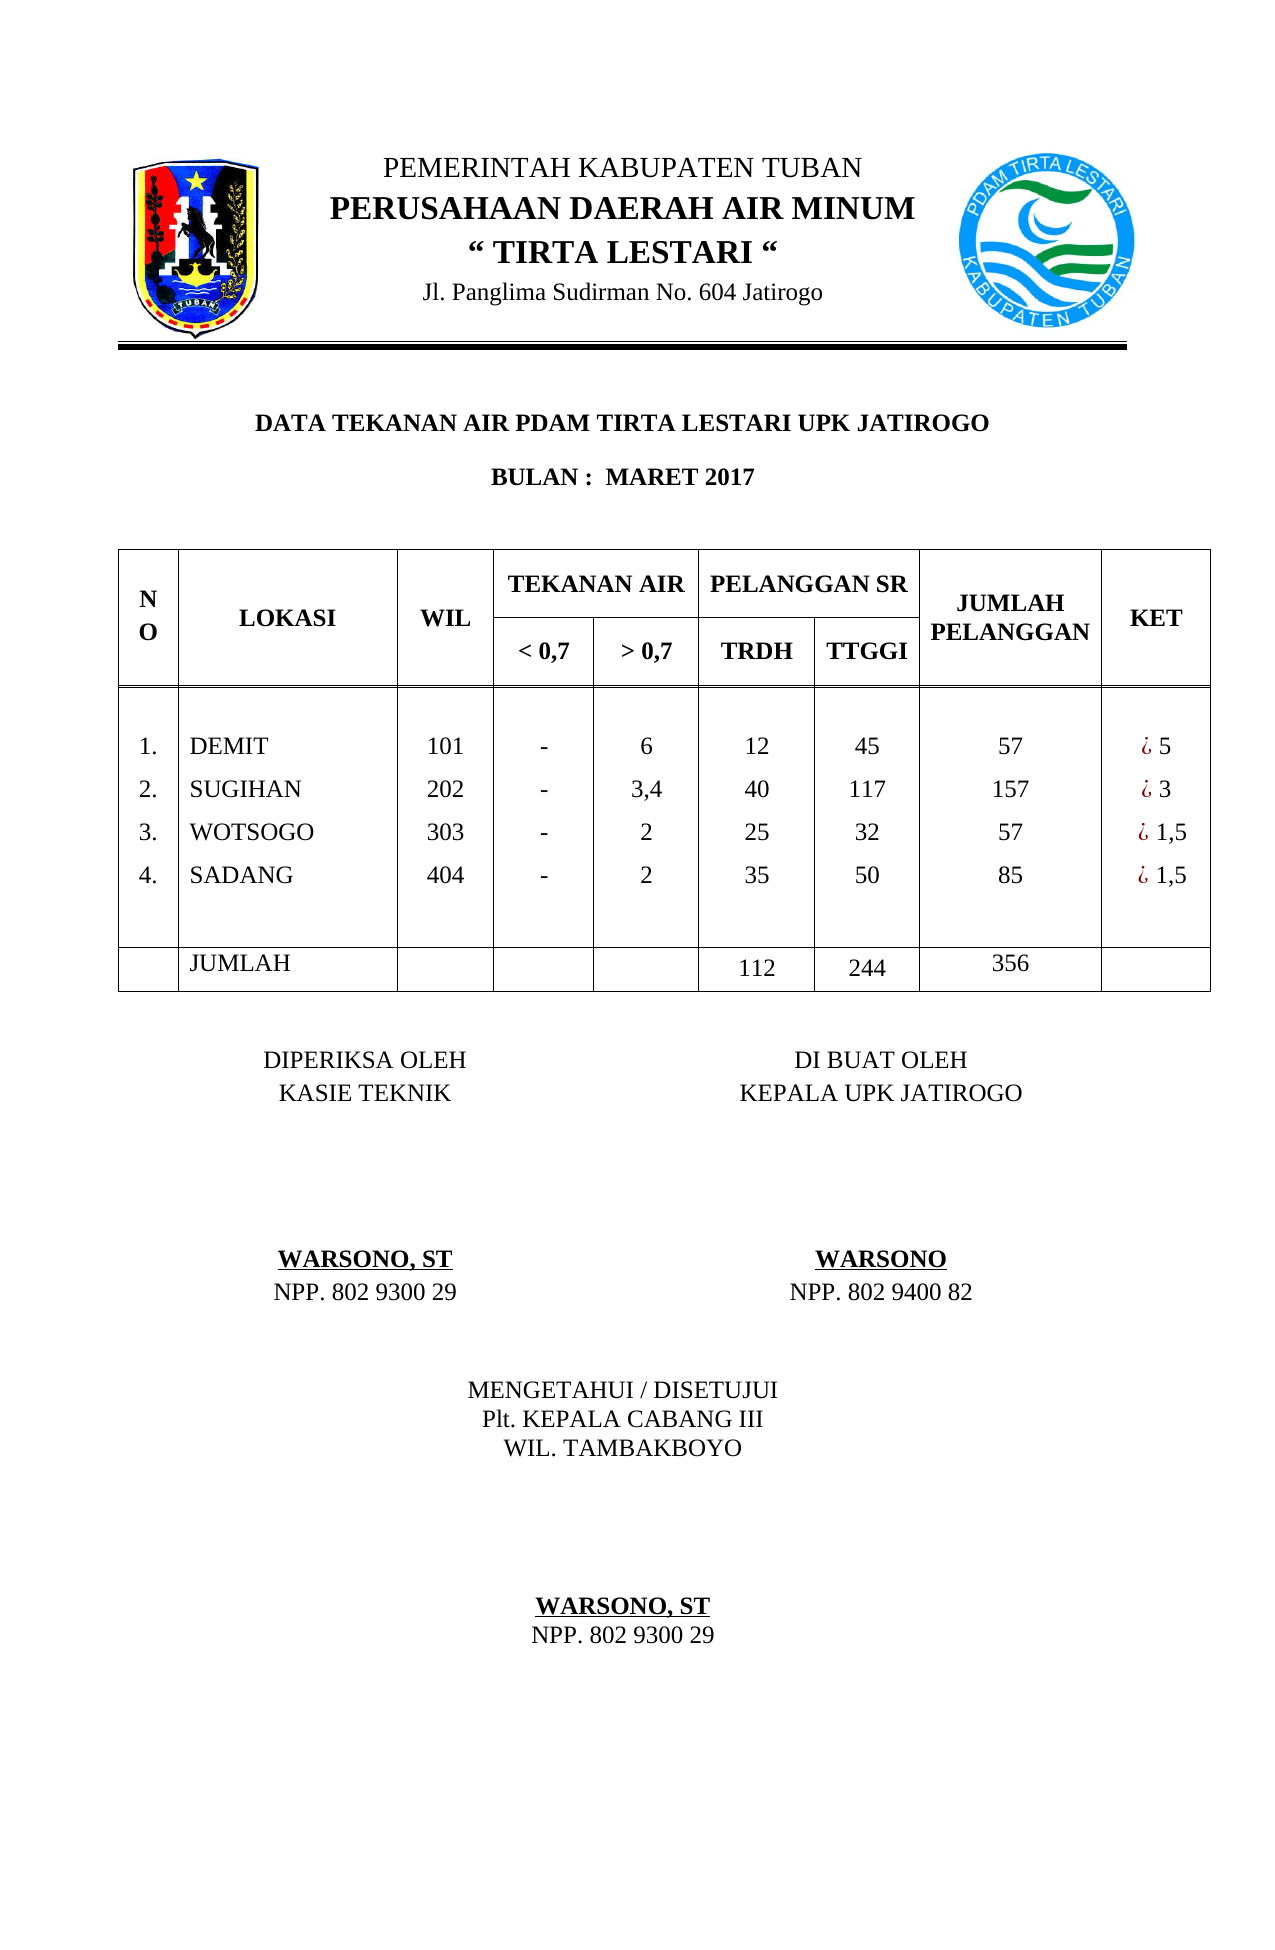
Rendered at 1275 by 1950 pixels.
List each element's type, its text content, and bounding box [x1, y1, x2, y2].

table_cell 57 157 57 85 [920, 688, 1101, 947]
picture [945, 126, 1150, 356]
table_cell 101 202 303 404 [398, 688, 493, 947]
table_header DI BUAT OLEH KEPALA UPK JATIROGO WARSONO NPP. 802 9400 82 [623, 1046, 1139, 1309]
table_header DIPERIKSA OLEH KASIE TEKNIK WARSONO, ST NPP. 802 9300 29 [107, 1046, 623, 1309]
table_cell 5 3 1,5 1,5 [1102, 688, 1210, 947]
table_header PELANGGAN SR [699, 550, 919, 617]
picture [129, 183, 263, 188]
text BULAN : MARET 2017 [118, 462, 1127, 491]
table_cell [398, 948, 493, 991]
table_cell 6 3,4 2 2 [594, 688, 698, 947]
text NPP. 802 9300 29 [118, 1620, 1127, 1648]
table_cell > 0,7 [594, 618, 698, 685]
table_cell 356 [920, 948, 1101, 991]
table_cell 244 [815, 948, 919, 991]
text WARSONO, ST [118, 1591, 1127, 1620]
text PERUSAHAAN DAERAH AIR MINUM [118, 188, 1127, 227]
table_header JUMLAH PELANGGAN [920, 550, 1101, 685]
table_cell [494, 948, 593, 991]
picture [129, 227, 263, 233]
text Jl. Panglima Sudirman No. 604 Jatirogo [118, 277, 1127, 305]
table_cell 45 117 32 50 [815, 688, 919, 947]
table_header WIL [398, 550, 493, 685]
text DATA TEKANAN AIR PDAM TIRTA LESTARI UPK JATIROGO [118, 408, 1127, 437]
table_cell TRDH [699, 618, 814, 685]
table_cell [1102, 948, 1210, 991]
picture [945, 271, 1055, 277]
table_cell [119, 948, 178, 991]
table_cell TTGGI [815, 618, 919, 685]
text “ TIRTA LESTARI “ [118, 233, 1127, 271]
text Plt. KEPALA CABANG III [118, 1404, 1127, 1433]
table_cell [594, 948, 698, 991]
picture [129, 271, 263, 277]
table_cell - - - - [494, 688, 593, 947]
text MENGETAHUI / DISETUJUI [118, 1375, 1127, 1404]
text PEMERINTAH KABUPATEN TUBAN [118, 150, 1127, 183]
table_cell < 0,7 [494, 618, 593, 685]
table_cell 1. 2. 3. 4. [119, 688, 178, 947]
table_cell JUMLAH [179, 948, 397, 991]
text WIL. TAMBAKBOYO [118, 1433, 1127, 1462]
table_header TEKANAN AIR [494, 550, 698, 617]
picture [129, 305, 263, 340]
table_cell DEMIT SUGIHAN WOTSOGO SADANG [179, 688, 397, 947]
table_header NO [119, 550, 178, 685]
table_header LOKASI [179, 550, 397, 685]
table_cell 12 40 25 35 [699, 688, 814, 947]
table_header KET [1102, 550, 1210, 685]
table_cell 112 [699, 948, 814, 991]
